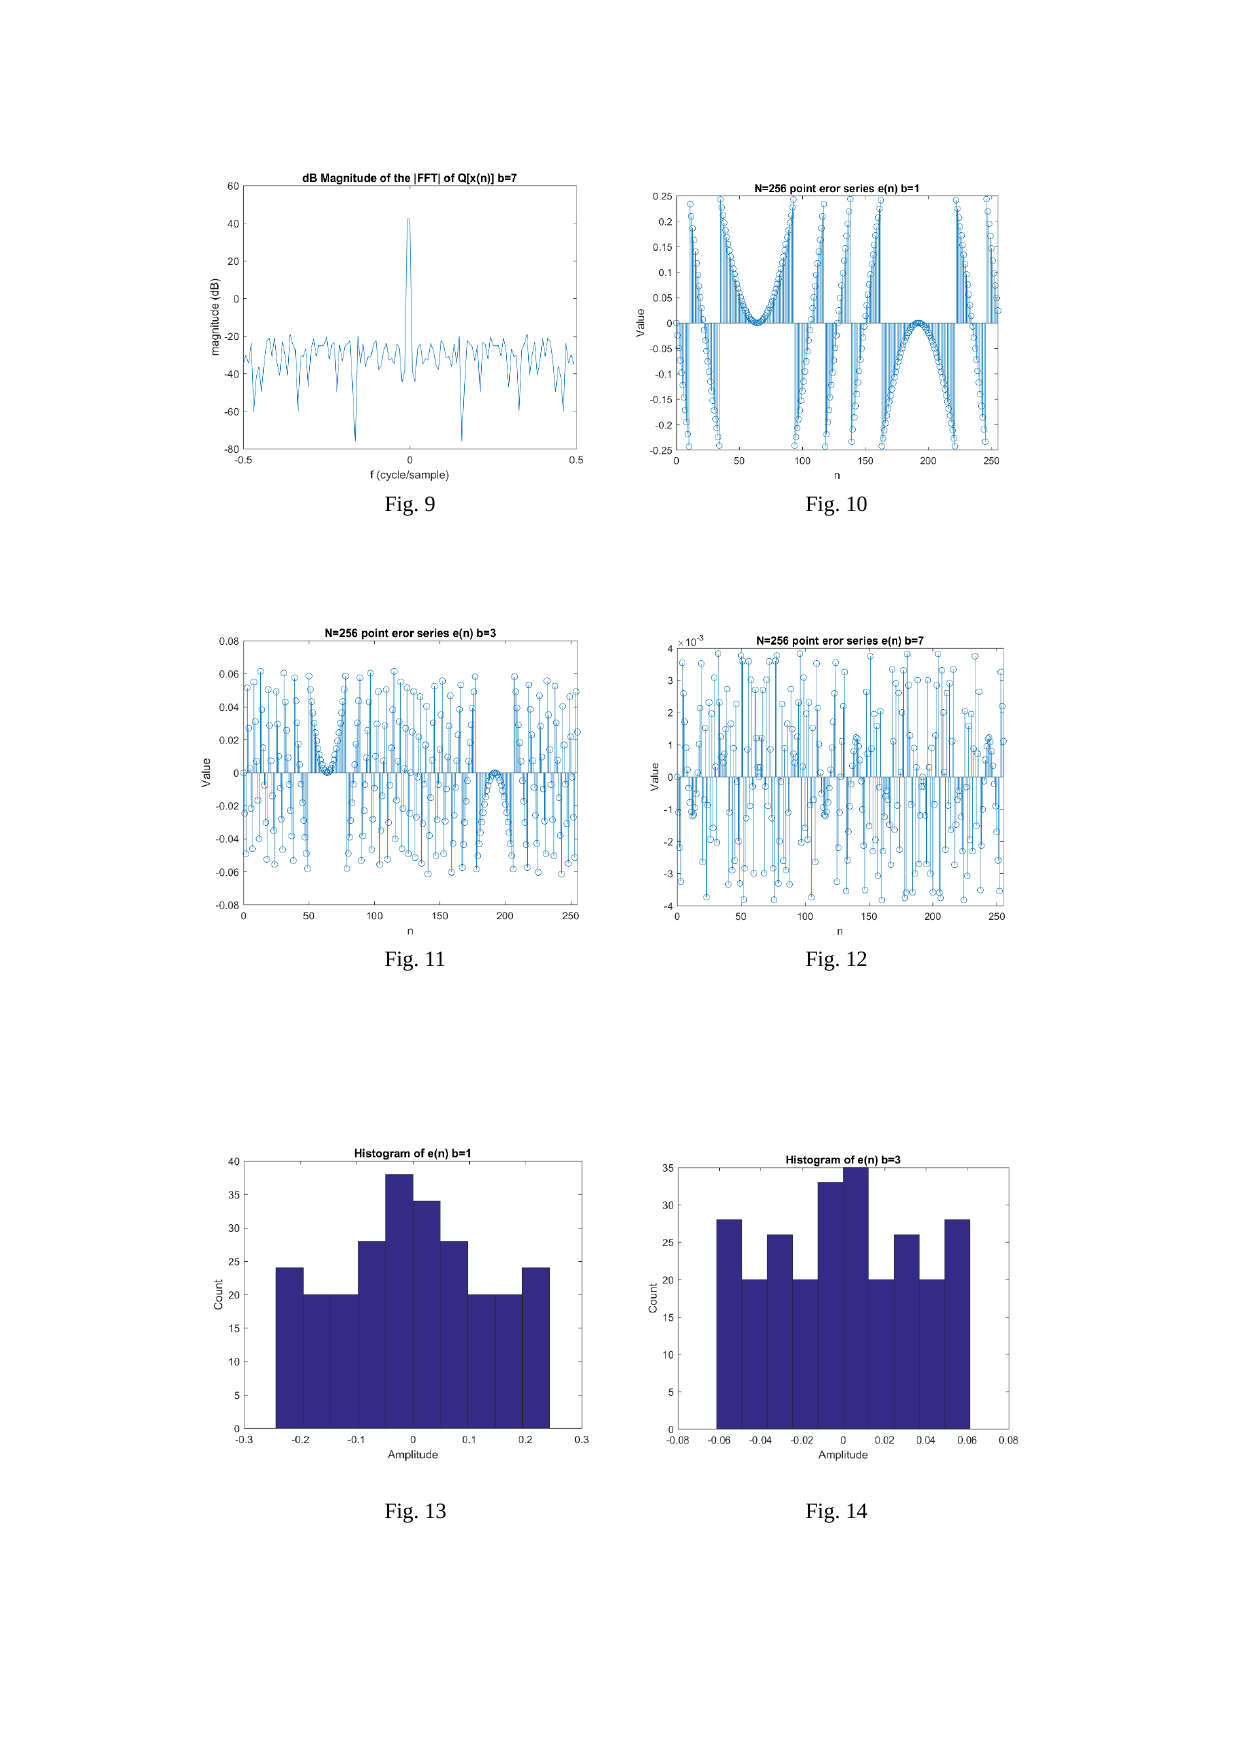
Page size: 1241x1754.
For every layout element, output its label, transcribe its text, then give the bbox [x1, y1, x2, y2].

picture [622, 172, 1037, 484]
text Fig. 11 Fig. 12 [187, 942, 1053, 974]
text Fig. 9 Fig. 10 [187, 487, 1053, 519]
text Fig. 13 Fig. 14 [187, 1494, 1053, 1527]
picture [622, 624, 1043, 940]
picture [187, 1137, 1049, 1464]
picture [187, 162, 617, 484]
picture [187, 617, 618, 940]
